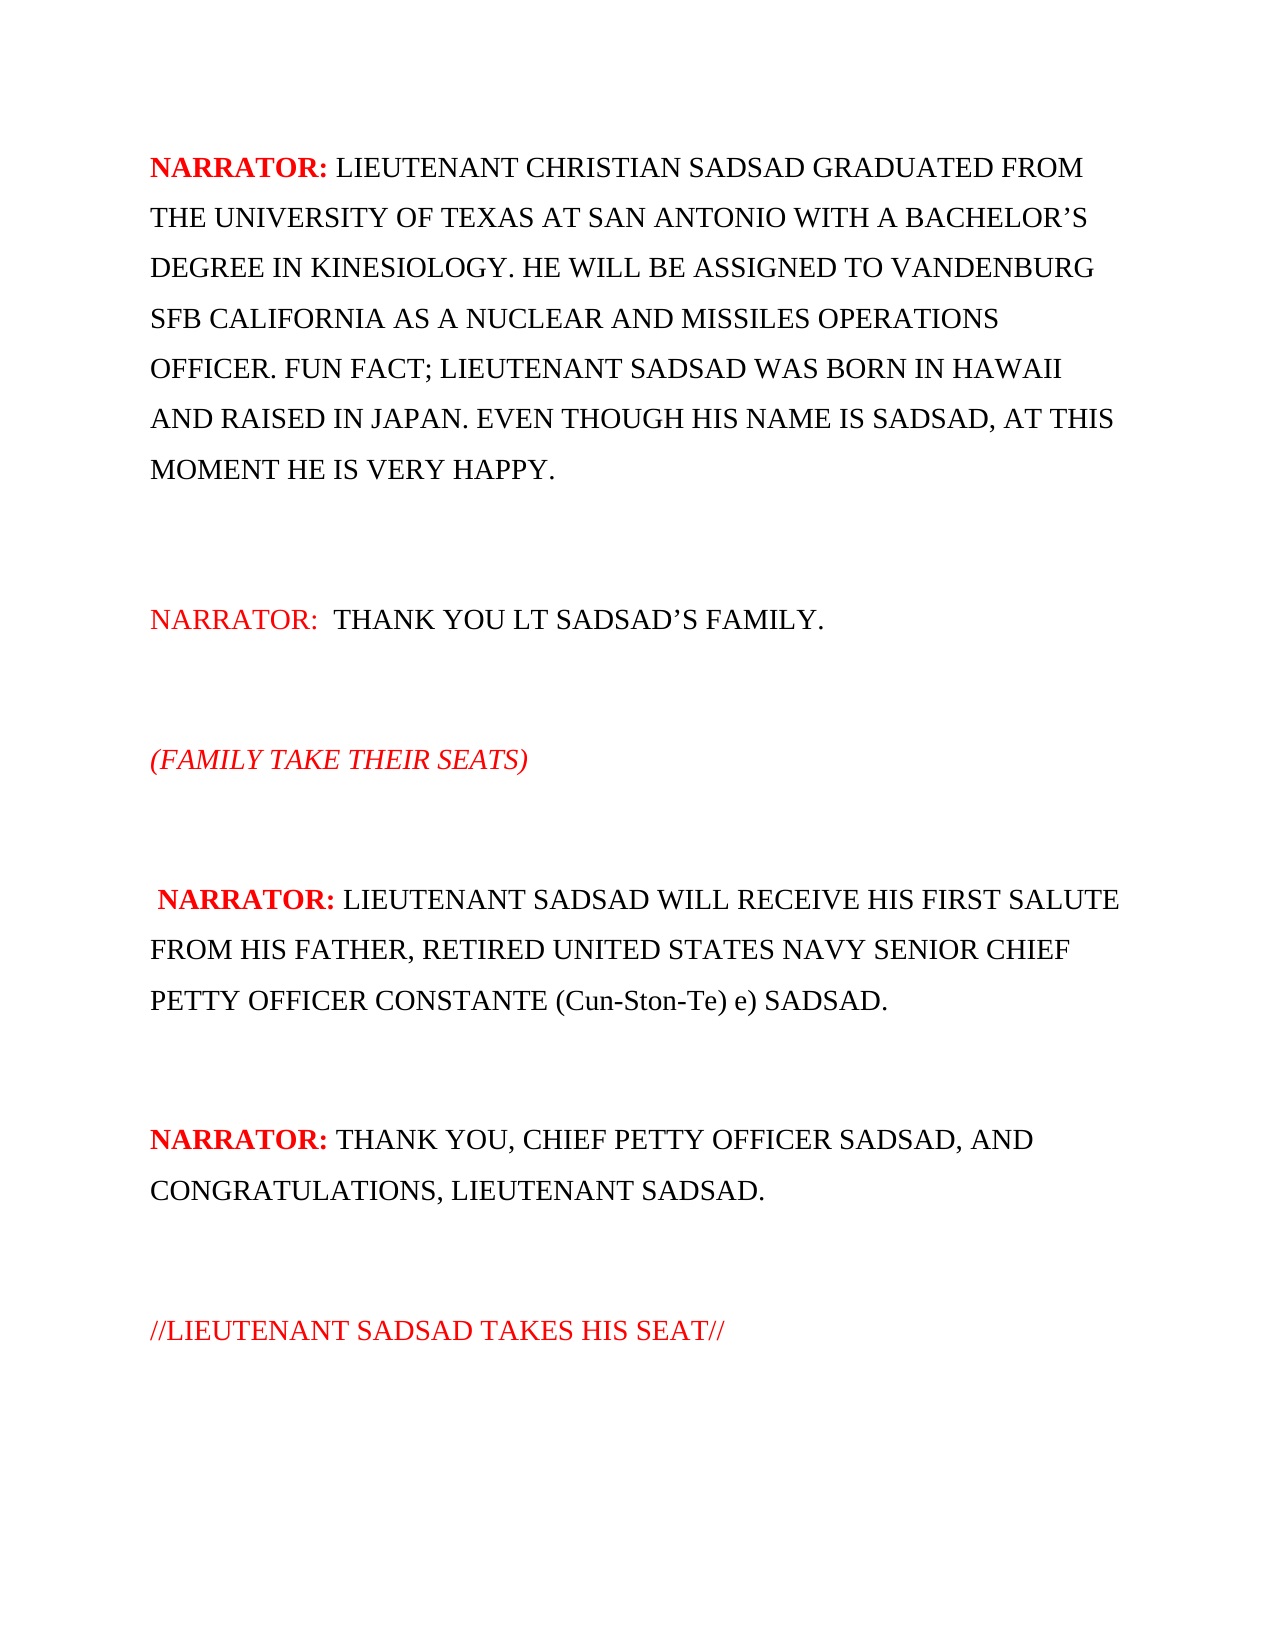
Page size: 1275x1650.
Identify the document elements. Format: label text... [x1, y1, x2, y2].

text NARRATOR: THANK YOU LT SADSAD’S FAMILY. [150, 602, 1125, 636]
text NARRATOR: LIEUTENANT SADSAD WILL RECEIVE HIS FIRST SALUTE FROM HIS FATHER, RETIRED UNITED STATES NAVY SENIOR CHIEF PETTY OFFICER CONSTANTE (Cun-Ston-Te) e) SADSAD. [150, 882, 1125, 1016]
text NARRATOR: LIEUTENANT CHRISTIAN SADSAD GRADUATED FROM THE UNIVERSITY OF TEXAS AT SAN ANTONIO WITH A BACHELOR’S DEGREE IN KINESIOLOGY. HE WILL BE ASSIGNED TO VANDENBURG SFB CALIFORNIA AS A NUCLEAR AND MISSILES OPERATIONS OFFICER. FUN FACT; LIEUTENANT SADSAD WAS BORN IN HAWAII AND RAISED IN JAPAN. EVEN THOUGH HIS NAME IS SADSAD, AT THIS MOMENT HE IS VERY HAPPY. [150, 150, 1125, 485]
text //LIEUTENANT SADSAD TAKES HIS SEAT// [150, 1313, 1125, 1346]
text NARRATOR: THANK YOU, CHIEF PETTY OFFICER SADSAD, AND CONGRATULATIONS, LIEUTENANT SADSAD. [150, 1122, 1125, 1206]
text (FAMILY TAKE THEIR SEATS) [150, 742, 1125, 776]
